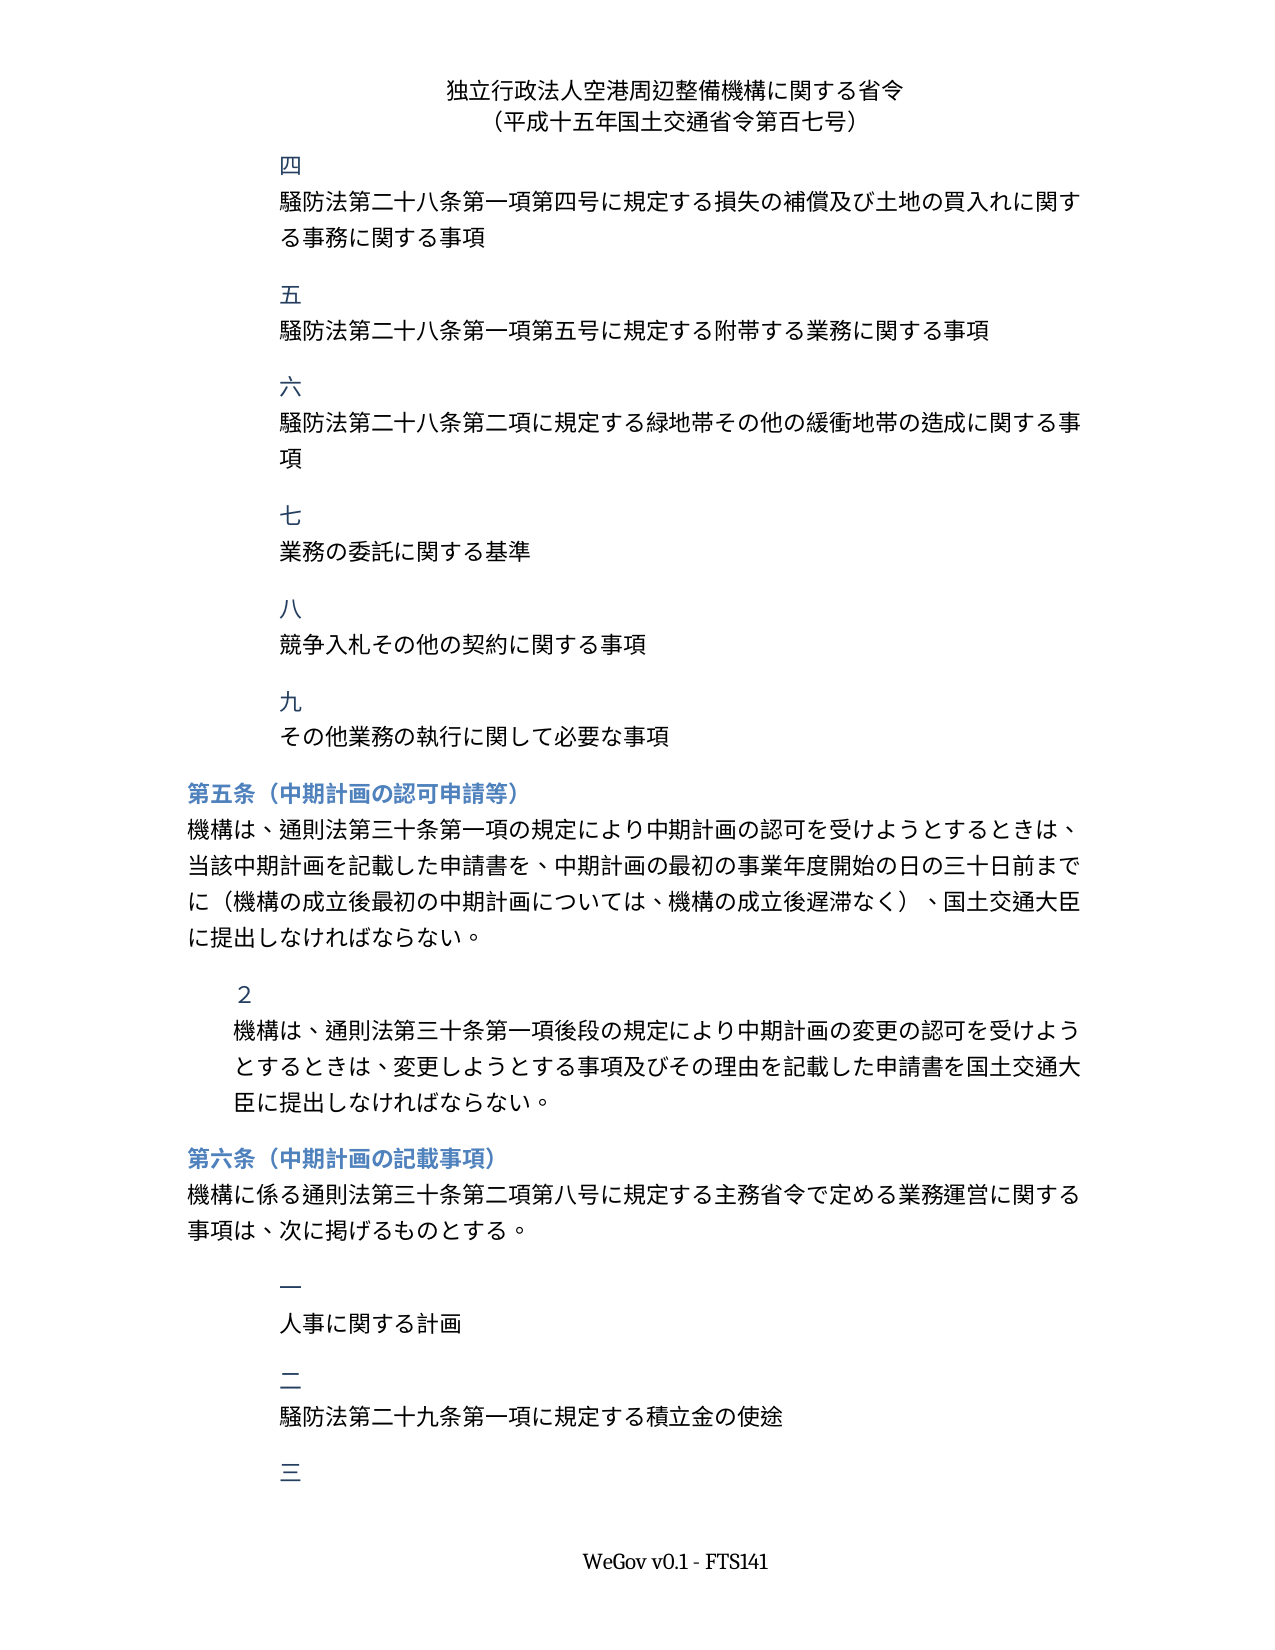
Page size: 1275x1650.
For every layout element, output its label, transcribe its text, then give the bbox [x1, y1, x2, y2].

subtitle 二 [279, 1364, 1087, 1396]
text 人事に関する計画 [279, 1308, 1087, 1339]
text 騒防法第二十八条第一項第四号に規定する損失の補償及び土地の買入れに関する事務に関する事項 [279, 186, 1087, 253]
text 騒防法第二十八条第二項に規定する緑地帯その他の緩衝地帯の造成に関する事項 [279, 407, 1087, 474]
subtitle 六 [279, 371, 1087, 403]
text 機構に係る通則法第三十条第二項第八号に規定する主務省令で定める業務運営に関する事項は、次に掲げるものとする。 [187, 1179, 1087, 1246]
text 騒防法第二十八条第一項第五号に規定する附帯する業務に関する事項 [279, 314, 1087, 346]
text その他業務の執行に関して必要な事項 [279, 721, 1087, 753]
text 機構は、通則法第三十条第一項後段の規定により中期計画の変更の認可を受けようとするときは、変更しようとする事項及びその理由を記載した申請書を国土交通大臣に提出しなければならない。 [233, 1014, 1087, 1118]
subtitle 七 [279, 500, 1087, 531]
text 機構は、通則法第三十条第一項の規定により中期計画の認可を受けようとするときは、当該中期計画を記載した申請書を、中期計画の最初の事業年度開始の日の三十日前までに（機構の成立後最初の中期計画については、機構の成立後遅滞なく）、国土交通大臣に提出しなければならない。 [187, 814, 1087, 953]
subtitle 四 [279, 150, 1087, 181]
text 業務の委託に関する基準 [279, 536, 1087, 567]
subtitle 第五条（中期計画の認可申請等） [187, 778, 1087, 809]
subtitle 第六条（中期計画の記載事項） [187, 1143, 1087, 1174]
subtitle 一 [279, 1272, 1087, 1303]
subtitle ２ [233, 979, 1087, 1010]
subtitle 五 [279, 279, 1087, 310]
text 騒防法第二十九条第一項に規定する積立金の使途 [279, 1401, 1087, 1432]
text 競争入札その他の契約に関する事項 [279, 629, 1087, 660]
subtitle 九 [279, 685, 1087, 717]
subtitle 八 [279, 593, 1087, 624]
subtitle 三 [279, 1457, 1087, 1488]
